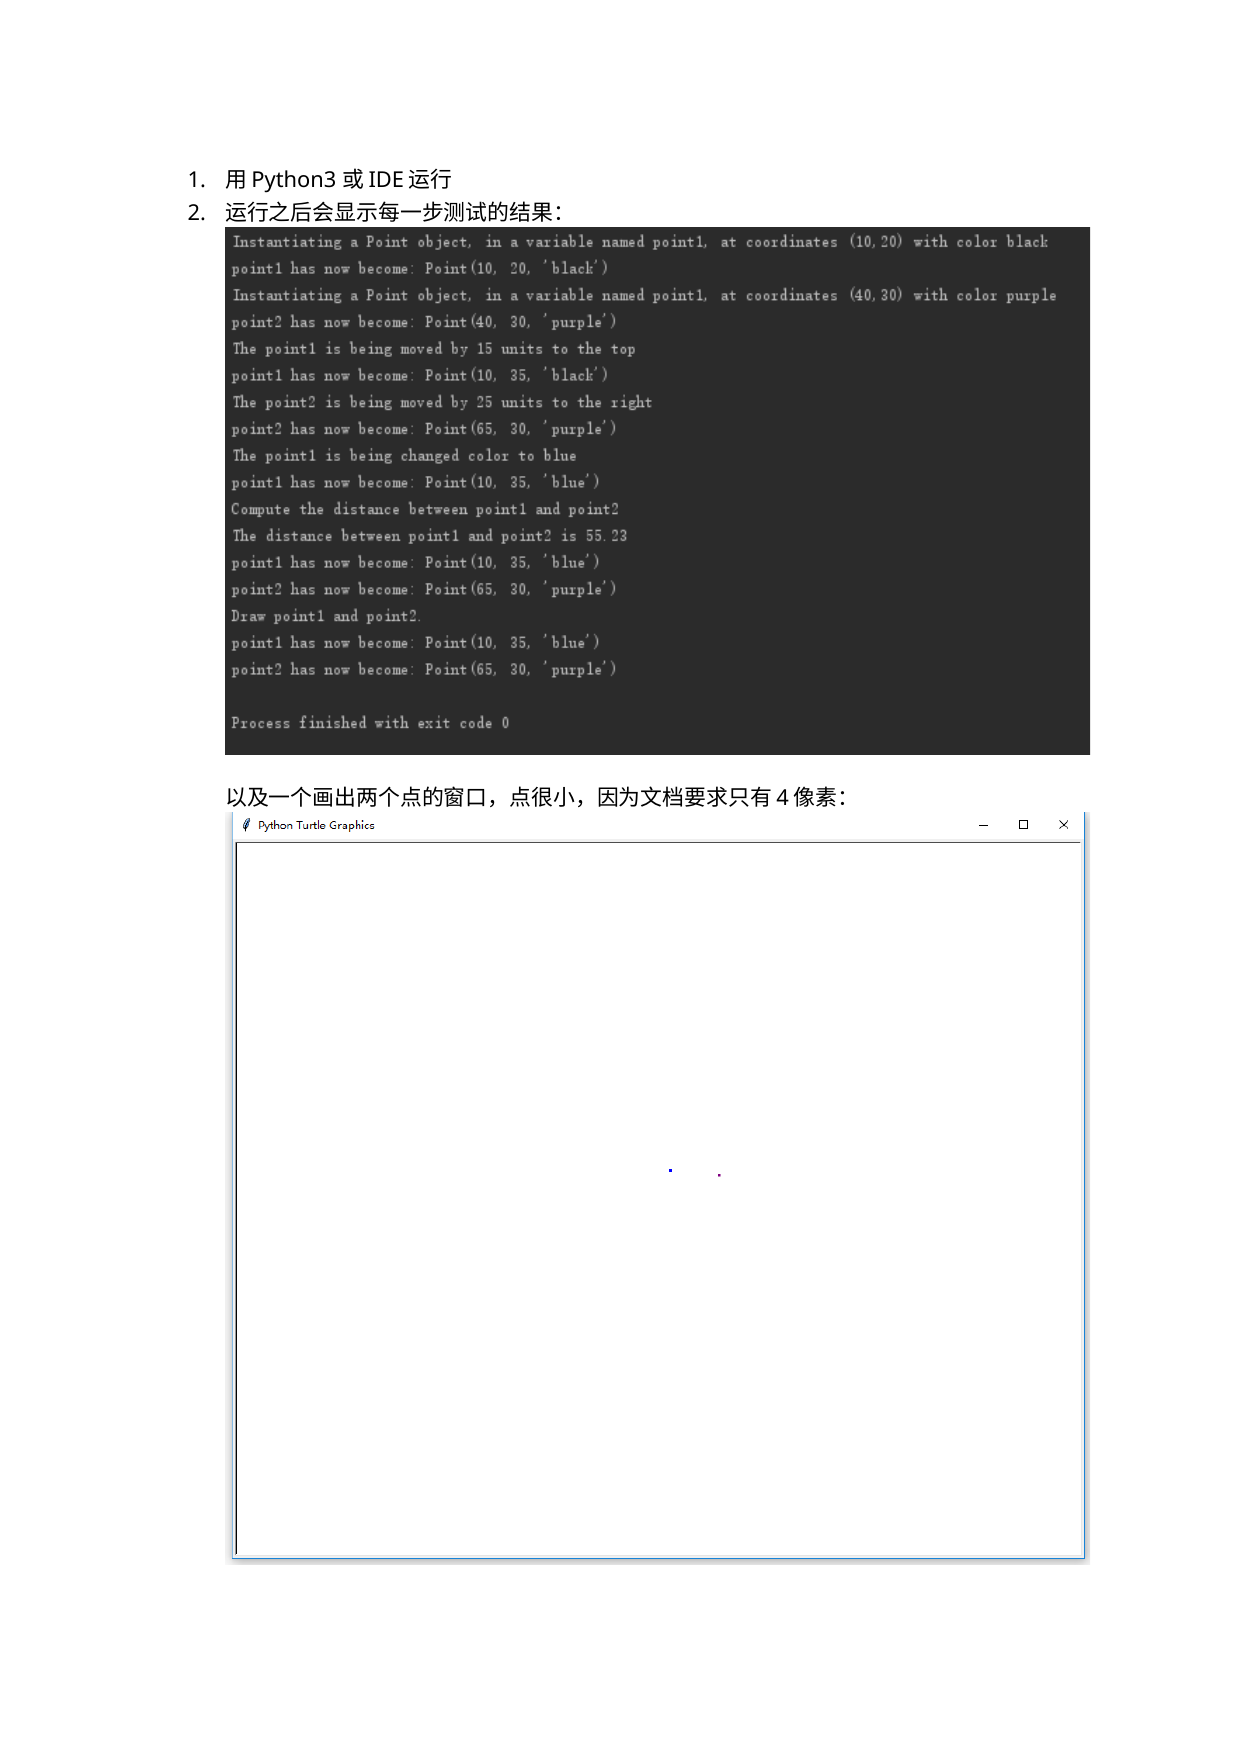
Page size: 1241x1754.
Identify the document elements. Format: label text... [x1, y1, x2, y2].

picture [225, 227, 1091, 755]
picture [225, 812, 1091, 1565]
list 以及一个画出两个点的窗口，点很小，因为文档要求只有4像素： [225, 779, 1053, 812]
list 运行之后会显示每一步测试的结果： [187, 194, 1053, 227]
list 用Python3 或IDE运行 [187, 162, 1053, 194]
